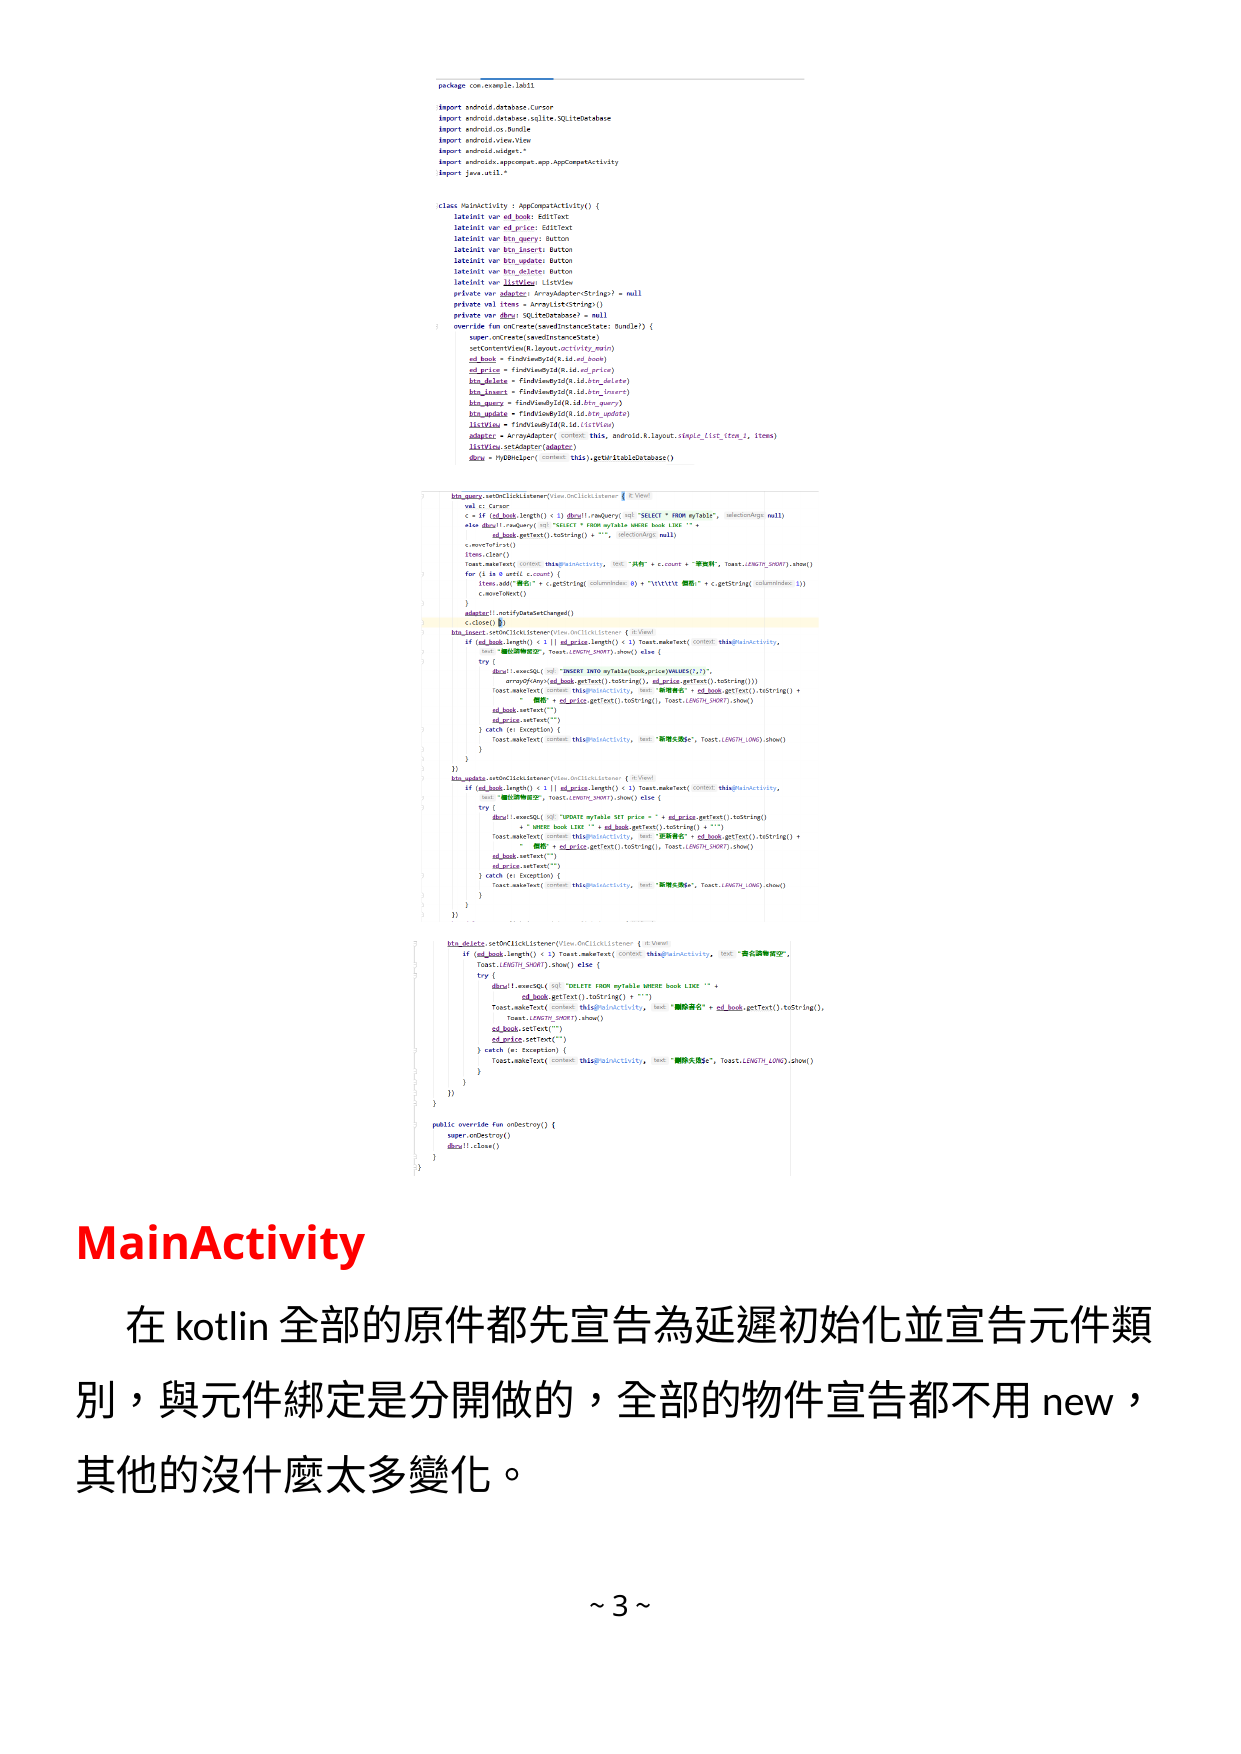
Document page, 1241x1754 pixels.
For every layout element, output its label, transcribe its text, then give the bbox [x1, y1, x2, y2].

subtitle MainActivity [75, 1204, 1165, 1279]
picture [421, 491, 819, 922]
picture [413, 941, 827, 1176]
text 在kotlin全部的原件都先宣告為延遲初始化並宣告元件類別，與元件綁定是分開做的，全部的物件宣告都不用new，其他的沒什麼太多變化。 [75, 1285, 1165, 1510]
picture [436, 78, 805, 465]
